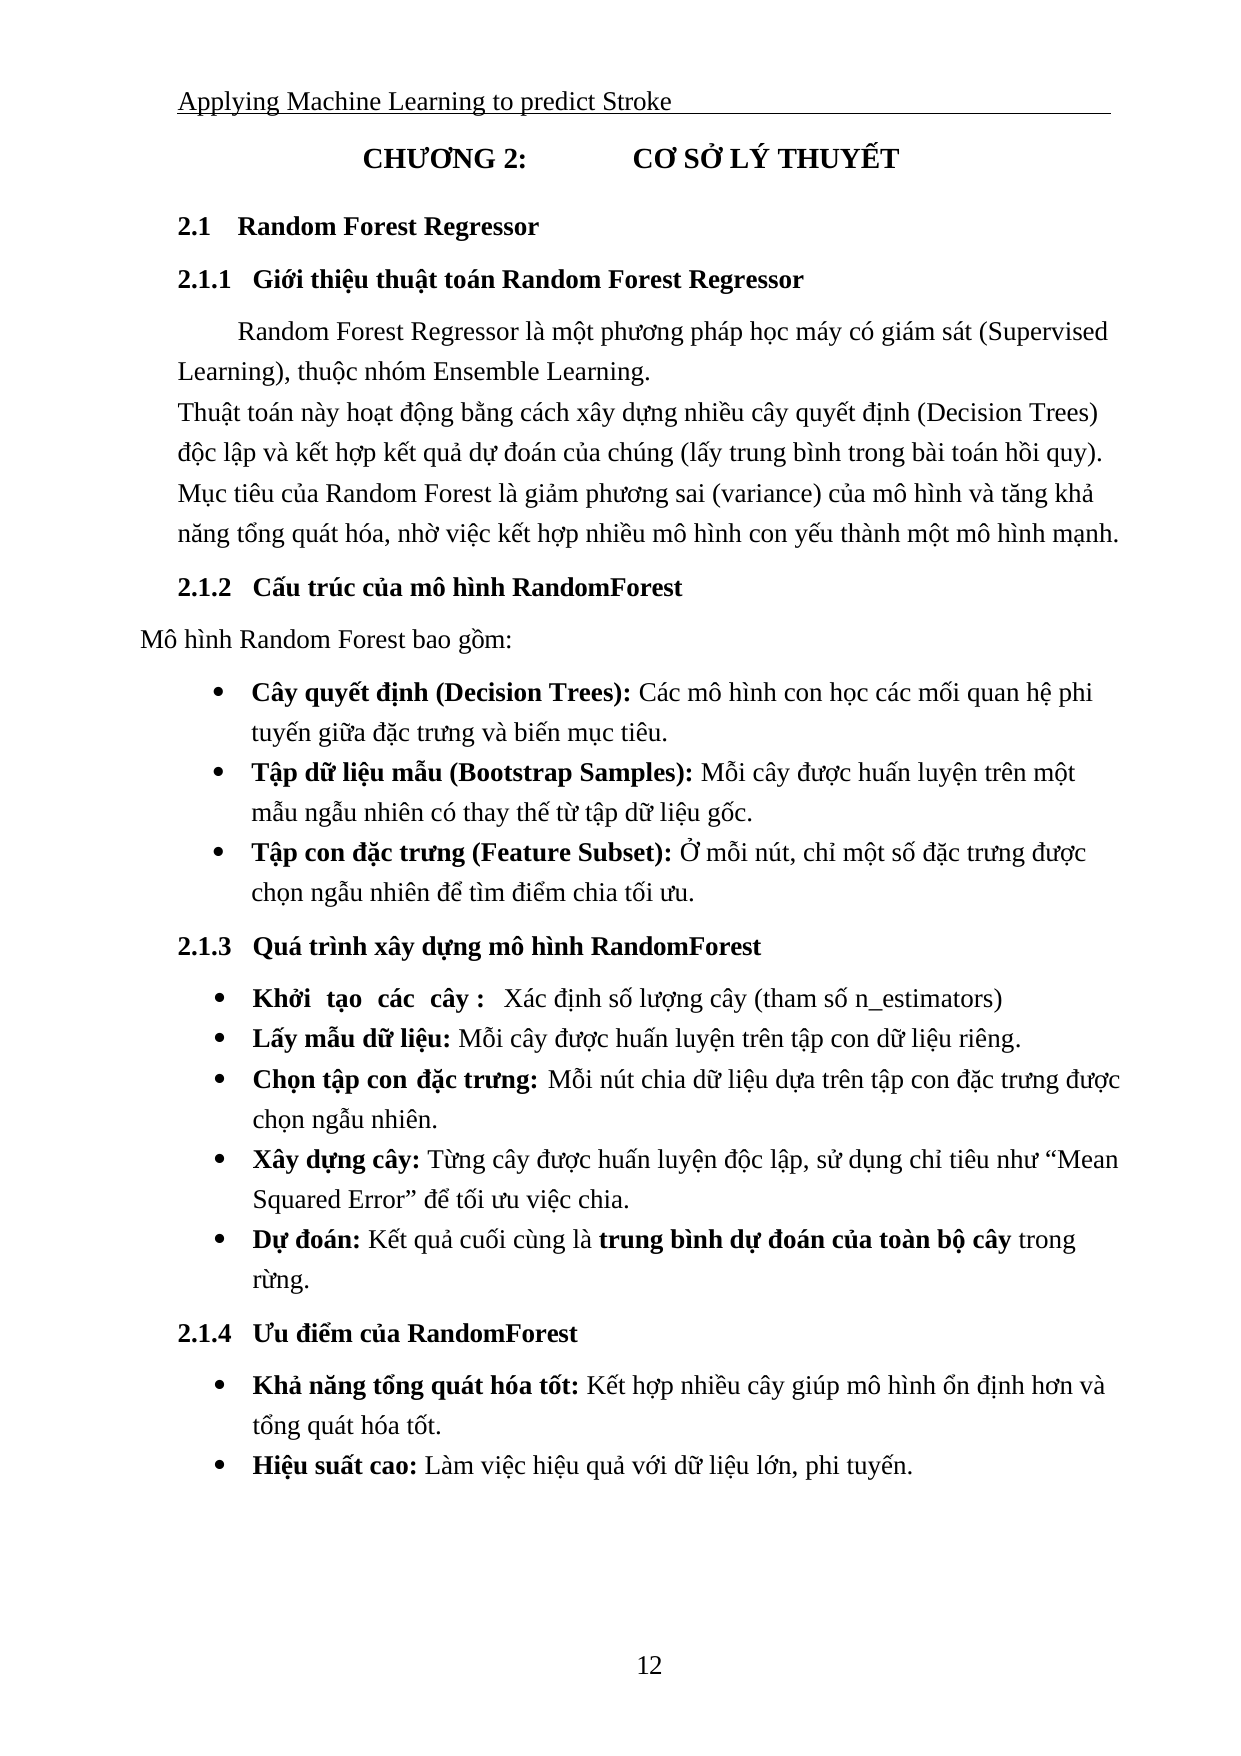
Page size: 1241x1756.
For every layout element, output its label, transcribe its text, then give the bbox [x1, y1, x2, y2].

list Tập dữ liệu mẫu (Bootstrap Samples): Mỗi cây được huấn luyện trên một mẫu ngẫu nhiên có thay thế từ tập dữ liệu gốc. [213, 757, 1122, 827]
list Xây dựng cây: Từng cây được huấn luyện độc lập, sử dụng chỉ tiêu như “Mean Squared Error” để tối ưu việc chia. [215, 1143, 1122, 1214]
list Khả năng tổng quát hóa tốt: Kết hợp nhiều cây giúp mô hình ổn định hơn và tổng quát hóa tốt. [215, 1369, 1122, 1440]
text Mô hình Random Forest bao gồm: [140, 623, 1137, 654]
list Dự đoán: Kết quả cuối cùng là trung bình dự đoán của toàn bộ cây trong rừng. [215, 1223, 1122, 1294]
subtitle Quá trình xây dựng mô hình RandomForest [177, 930, 1137, 961]
subtitle CHƯƠNG 2: CƠ SỞ LÝ THUYẾT [125, 141, 1137, 174]
subtitle Random Forest Regressor [177, 210, 1137, 241]
list Lấy mẫu dữ liệu: Mỗi cây được huấn luyện trên tập con dữ liệu riêng. [215, 1022, 1137, 1054]
text Random Forest Regressor là một phương pháp học máy có giám sát (Supervised Learning), thuộc nhóm Ensemble Learning. Thuật toán này hoạt động bằng cách xây dựng nhiều cây quyết định (Decision Trees) độc lập và kết hợp kết quả dự đoán của chúng (lấy trung bình trong bài toán hồi quy). Mục tiêu của Random Forest là giảm phương sai (variance) của mô hình và tăng khả năng tổng quát hóa, nhờ việc kết hợp nhiều mô hình con yếu thành một mô hình mạnh. [177, 315, 1122, 548]
list Cây quyết định (Decision Trees): Các mô hình con học các mối quan hệ phi tuyến giữa đặc trưng và biến mục tiêu. [213, 676, 1122, 747]
list Chọn tập con đặc trưng: Mỗi nút chia dữ liệu dựa trên tập con đặc trưng được chọn ngẫu nhiên. [215, 1063, 1122, 1134]
list Hiệu suất cao: Làm việc hiệu quả với dữ liệu lớn, phi tuyến. [215, 1449, 1122, 1481]
subtitle Ưu điểm của RandomForest [177, 1317, 1137, 1348]
subtitle Cấu trúc của mô hình RandomForest [177, 571, 1137, 602]
subtitle Giới thiệu thuật toán Random Forest Regressor [177, 263, 1137, 294]
list Khởi tạo các cây : Xác định số lượng cây (tham số n_estimators) [215, 982, 1122, 1013]
list Tập con đặc trưng (Feature Subset): Ở mỗi nút, chỉ một số đặc trưng được chọn ngẫu nhiên để tìm điểm chia tối ưu. [213, 836, 1122, 907]
